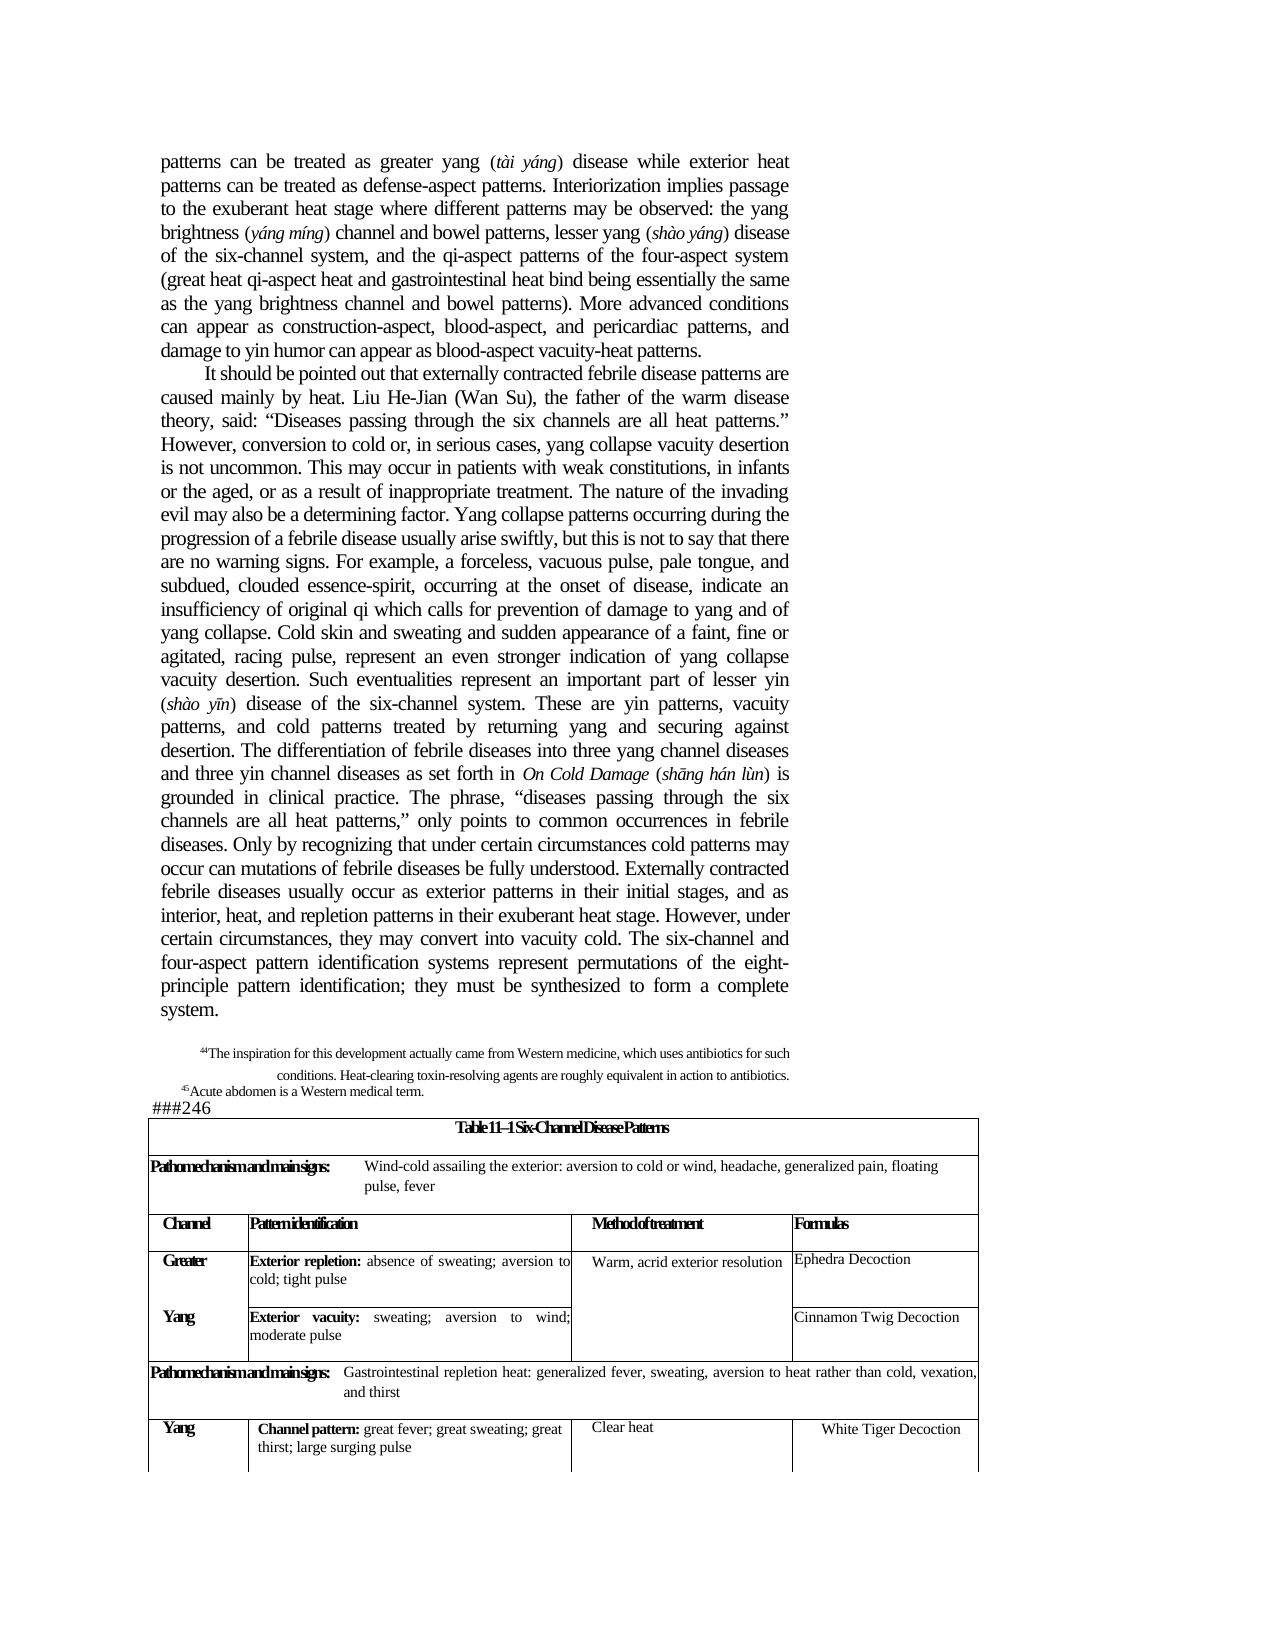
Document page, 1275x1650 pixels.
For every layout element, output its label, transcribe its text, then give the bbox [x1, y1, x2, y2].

table_cell Pattern identification [249, 1215, 571, 1251]
table_cell Ephedra Decoction [793, 1252, 978, 1307]
text 45Acute abdomen is a Western medical term. [181, 1085, 802, 1099]
table_cell Exterior repletion: absence of sweating; aversion to cold; tight pulse [249, 1252, 571, 1307]
table_cell Method of treatment [572, 1215, 792, 1251]
table_cell Formulas [793, 1215, 978, 1251]
table_cell Cinnamon Twig Decoction [793, 1308, 978, 1361]
table_cell Clear heat [572, 1420, 792, 1472]
table_header Table 11–1 Six-Channel Disease Patterns [149, 1119, 978, 1155]
table_cell Exterior vacuity: sweating; aversion to wind; moderate pulse [249, 1308, 571, 1361]
text ###246 [152, 1099, 802, 1118]
table_cell Pathomechanism and main signs: [149, 1362, 342, 1419]
table_cell Yang [149, 1307, 248, 1361]
table_cell Channel [149, 1215, 248, 1251]
table_cell Channel pattern: great fever; great sweating; great thirst; large surging pulse [249, 1420, 571, 1472]
table_cell Greater [149, 1252, 248, 1307]
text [160, 150, 790, 362]
table_cell Gastrointestinal repletion heat: generalized fever, sweating, aversion to heat rather than cold, vexation, and thirst [342, 1362, 978, 1419]
text 44The inspiration for this development actually came from Western medicine, which uses antibiotics for such conditions. Heat-clearing toxin-resolving agents are roughly equivalent in action to antibiotics. [160, 1041, 790, 1085]
table_cell Warm, acrid exterior resolution [572, 1252, 792, 1361]
table_cell Yang [149, 1420, 248, 1472]
text It should be pointed out that externally contracted febrile disease patterns are caused mainly by heat. Liu He-Jian (Wan Su), the father of the warm disease theory, said: “Diseases passing through the six channels are all heat patterns.” However, conversion to cold or, in serious cases, yang collapse vacuity desertion is not uncommon. This may occur in patients with weak constitutions, in infants or the aged, or as a result of inappropriate treatment. The nature of the invading evil may also be a determining factor. Yang collapse patterns occurring during the progression of a febrile disease usually arise swiftly, but this is not to say that there are no warning signs. For example, a forceless, vacuous pulse, pale tongue, and subdued, clouded essence-spirit, occurring at the onset of disease, indicate an insufficiency of original qi which calls for prevention of damage to yang and of yang collapse. Cold skin and sweating and sudden appearance of a faint, fine or agitated, racing pulse, represent an even stronger indication of yang collapse vacuity desertion. Such eventualities represent an important part of lesser yin (shào yīn) disease of the six-channel system. These are yin patterns, vacuity patterns, and cold patterns treated by returning yang and securing against desertion. The differentiation of febrile diseases into three yang channel diseases and three yin channel diseases as set forth in On Cold Damage (shāng hán lùn) is grounded in clinical practice. The phrase, “diseases passing through the six channels are all heat patterns,” only points to common occurrences in febrile diseases. Only by recognizing that under certain circumstances cold patterns may occur can mutations of febrile diseases be fully understood. Externally contracted febrile diseases usually occur as exterior patterns in their initial stages, and as interior, heat, and repletion patterns in their exuberant heat stage. However, under certain circumstances, they may convert into vacuity cold. The six-channel and four-aspect pattern identification systems represent permutations of the eight-principle pattern identification; they must be synthesized to form a complete system. [160, 362, 790, 1021]
table_cell Wind-cold assailing the exterior: aversion to cold or wind, headache, generalized pain, floating pulse, fever [342, 1156, 978, 1214]
table_cell White Tiger Decoction [793, 1420, 978, 1472]
table_cell Pathomechanism and main signs: [149, 1156, 342, 1214]
